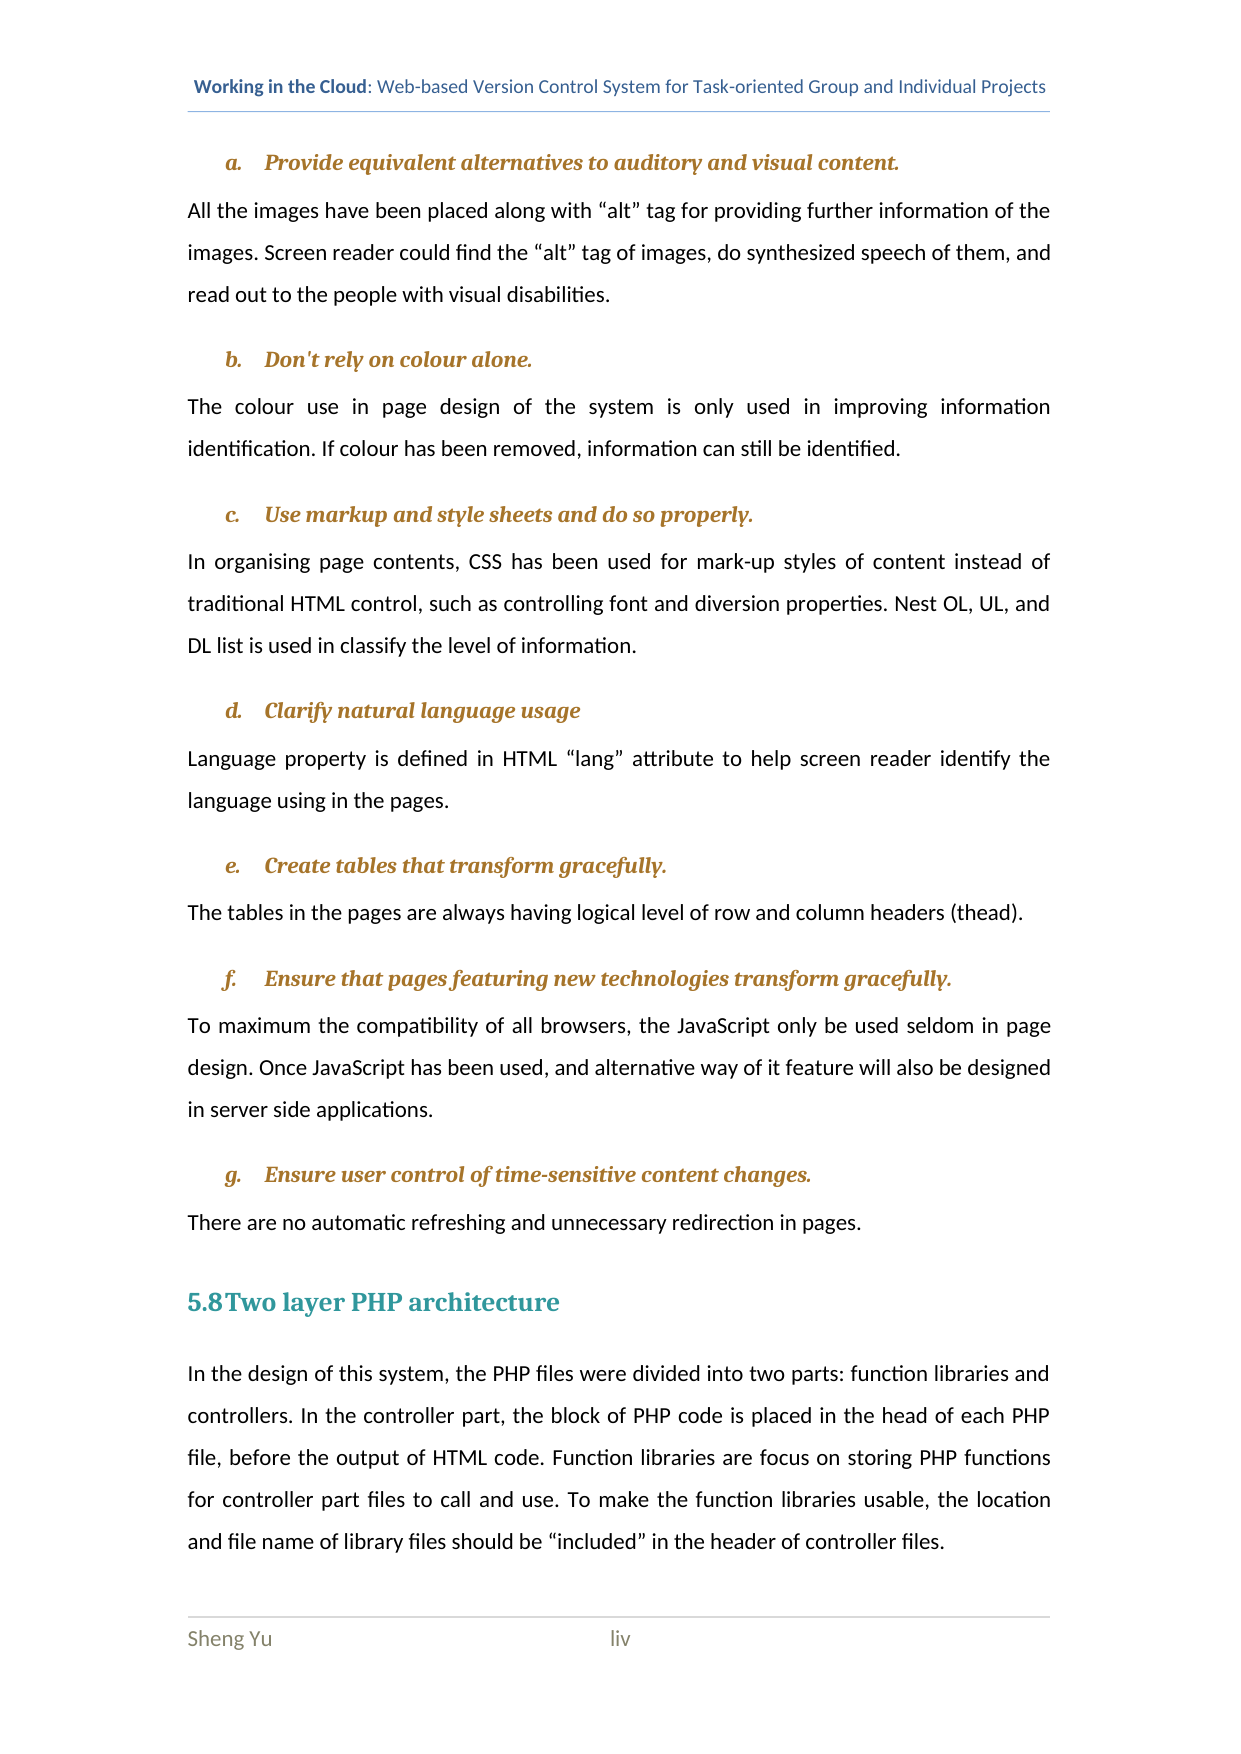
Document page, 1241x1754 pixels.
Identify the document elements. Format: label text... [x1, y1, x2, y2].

subtitle Don't rely on colour alone. [225, 347, 1053, 373]
subtitle Clarify natural language usage [225, 698, 1053, 724]
text All the images have been placed along with “alt” tag for providing further information of the images. Screen reader could find the “alt” tag of images, do synthesized speech of them, and read out to the people with visual disabilities. [187, 196, 1053, 308]
subtitle Provide equivalent alternatives to auditory and visual content. [225, 150, 1053, 176]
text There are no automatic refreshing and unnecessary redirection in pages. [187, 1208, 1053, 1236]
text In organising page contents, CSS has been used for mark-up styles of content instead of traditional HTML control, such as controlling font and diversion properties. Nest OL, UL, and DL list is used in classify the level of information. [187, 547, 1053, 659]
subtitle Ensure that pages featuring new technologies transform gracefully. [225, 965, 1053, 992]
text The colour use in page design of the system is only used in improving information identification. If colour has been removed, information can still be identified. [187, 392, 1053, 462]
subtitle Use markup and style sheets and do so properly. [225, 501, 1053, 528]
subtitle Ensure user control of time-sensitive content changes. [225, 1162, 1053, 1188]
subtitle Two layer PHP architecture [187, 1287, 1053, 1318]
text To maximum the compatibility of all browsers, the JavaScript only be used seldom in page design. Once JavaScript has been used, and alternative way of it feature will also be designed in server side applications. [187, 1011, 1053, 1123]
subtitle Create tables that transform gracefully. [225, 853, 1053, 879]
text In the design of this system, the PHP files were divided into two parts: function libraries and controllers. In the controller part, the block of PHP code is placed in the head of each PHP file, before the output of HTML code. Function libraries are focus on storing PHP functions for controller part files to call and use. To make the function libraries usable, the location and file name of library files should be “included” in the header of controller files. [187, 1359, 1053, 1555]
text Language property is defined in HTML “lang” attribute to help screen reader identify the language using in the pages. [187, 744, 1053, 814]
text The tables in the pages are always having logical level of row and column headers (thead). [187, 898, 1053, 926]
